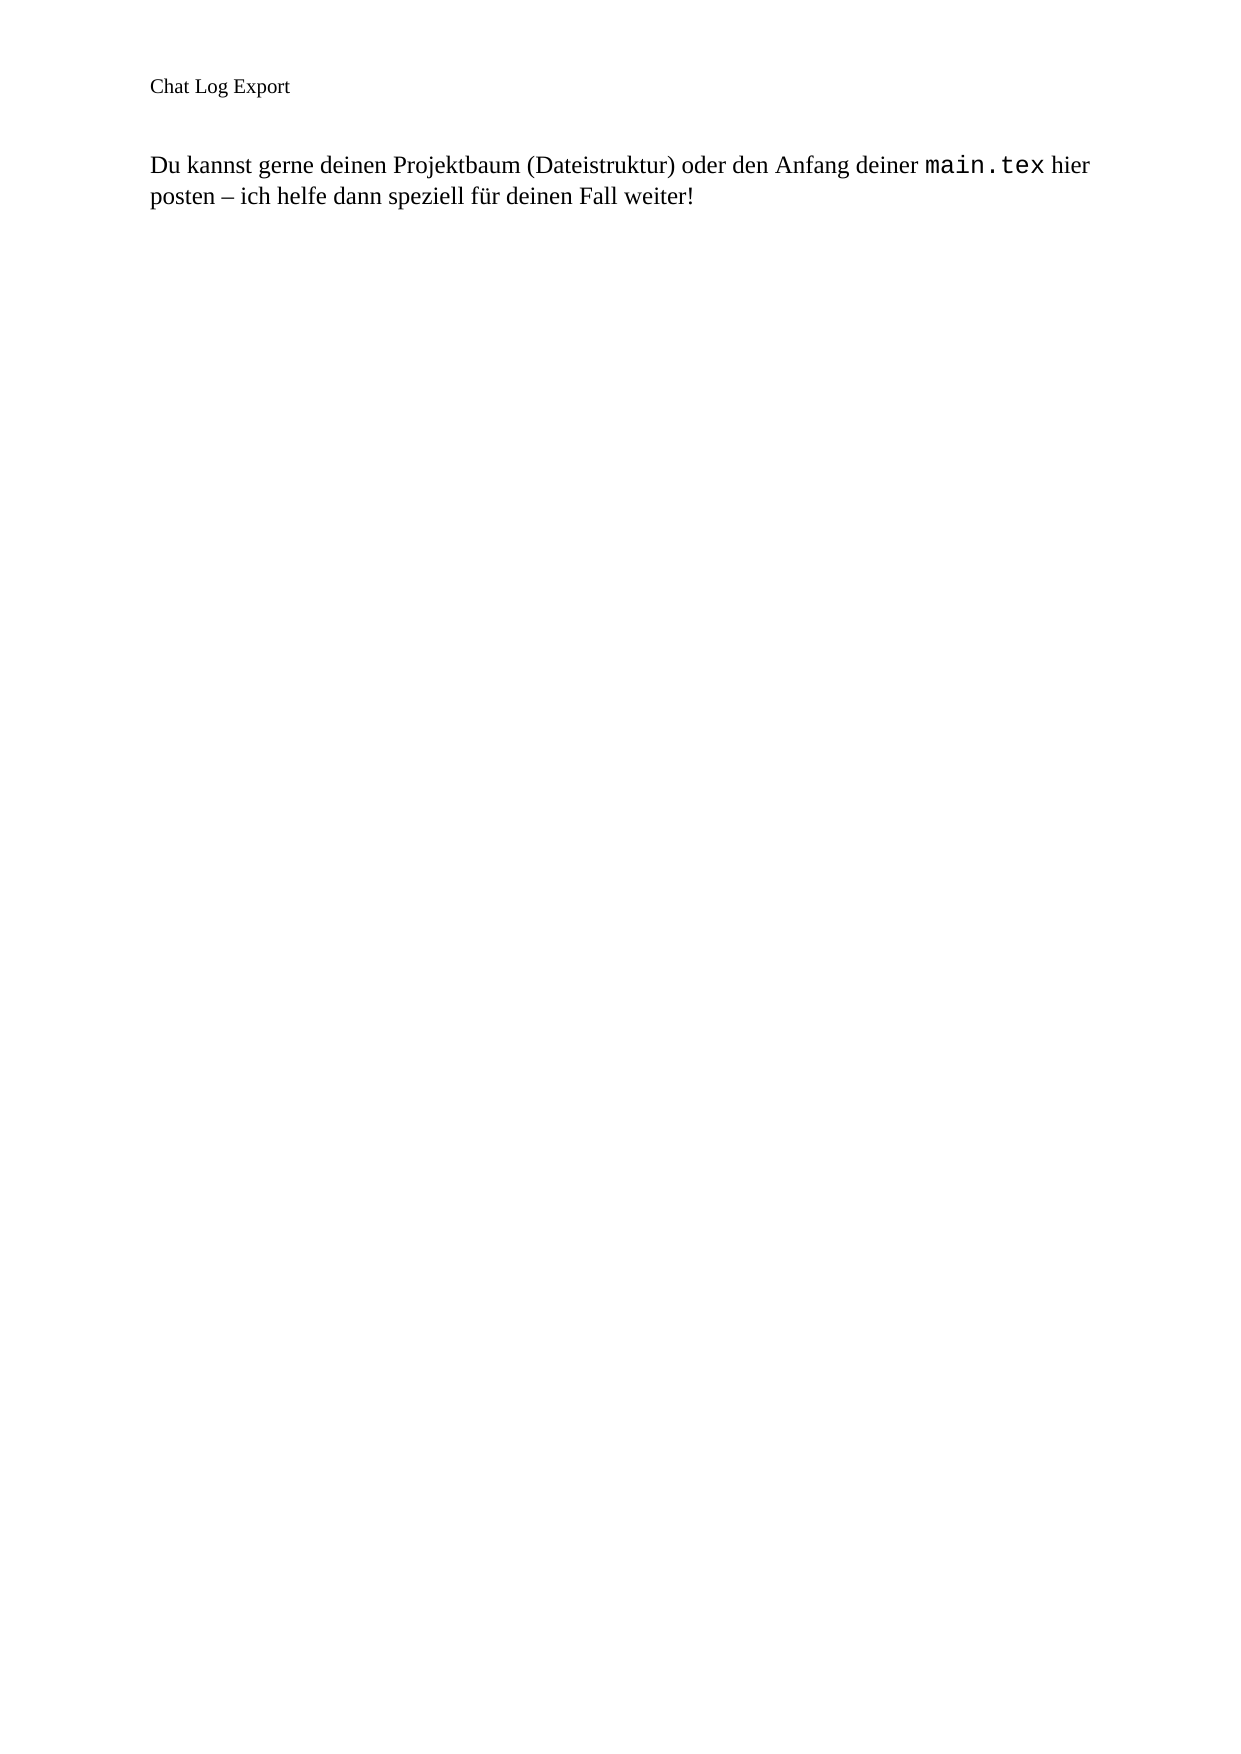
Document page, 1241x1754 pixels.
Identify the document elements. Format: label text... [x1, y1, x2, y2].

text Du kannst gerne deinen Projektbaum (Dateistruktur) oder den Anfang deiner main.tex hier posten – ich helfe dann speziell für deinen Fall weiter! [150, 150, 1090, 209]
